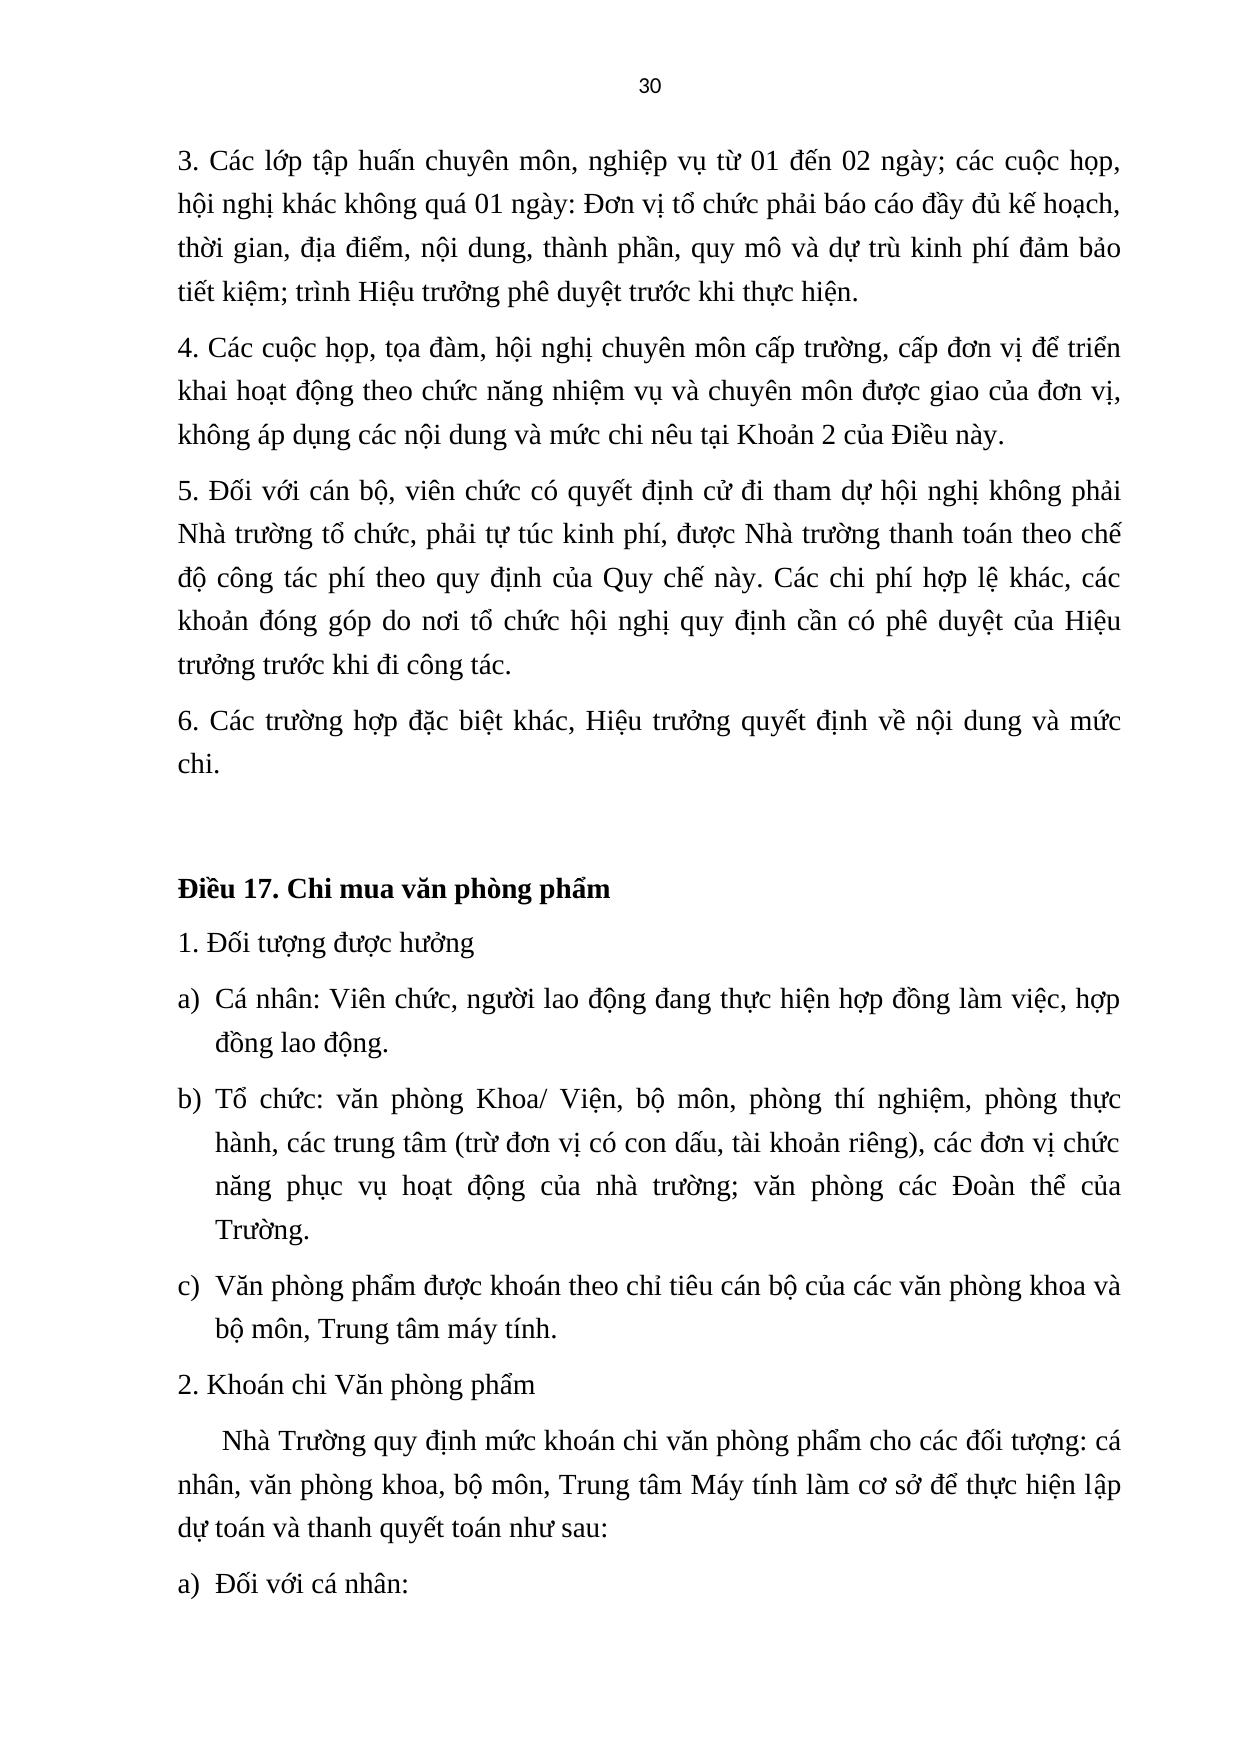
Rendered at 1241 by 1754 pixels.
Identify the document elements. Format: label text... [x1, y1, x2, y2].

text 4. Các cuộc họp, tọa đàm, hội nghị chuyên môn cấp trường, cấp đơn vị để triển khai hoạt động theo chức năng nhiệm vụ và chuyên môn được giao của đơn vị, không áp dụng các nội dung và mức chi nêu tại Khoản 2 của Điều này. [177, 330, 1122, 450]
list Đối với cá nhân: [177, 1567, 1122, 1600]
text 1. Đối tượng được hưởng [177, 926, 1122, 959]
text 6. Các trường hợp đặc biệt khác, Hiệu trưởng quyết định về nội dung và mức chi. [177, 703, 1122, 780]
list Tổ chức: văn phòng Khoa/ Viện, bộ môn, phòng thí nghiệm, phòng thực hành, các trung tâm (trừ đơn vị có con dấu, tài khoản riêng), các đơn vị chức năng phục vụ hoạt động của nhà trường; văn phòng các Đoàn thể của Trường. [177, 1081, 1122, 1245]
list Cá nhân: Viên chức, người lao động đang thực hiện hợp đồng làm việc, hợp đồng lao động. [177, 982, 1122, 1059]
text 3. Các lớp tập huấn chuyên môn, nghiệp vụ từ 01 đến 02 ngày; các cuộc họp, hội nghị khác không quá 01 ngày: Đơn vị tổ chức phải báo cáo đầy đủ kế hoạch, thời gian, địa điểm, nội dung, thành phần, quy mô và dự trù kinh phí đảm bảo tiết kiệm; trình Hiệu trưởng phê duyệt trước khi thực hiện. [177, 143, 1122, 307]
list Văn phòng phẩm được khoán theo chỉ tiêu cán bộ của các văn phòng khoa và bộ môn, Trung tâm máy tính. [177, 1268, 1122, 1345]
text Điều 17. Chi mua văn phòng phẩm [177, 871, 1122, 905]
text 2. Khoán chi Văn phòng phẩm [177, 1367, 1122, 1401]
text Nhà Trường quy định mức khoán chi văn phòng phẩm cho các đối tượng: cá nhân, văn phòng khoa, bộ môn, Trung tâm Máy tính làm cơ sở để thực hiện lập dự toán và thanh quyết toán như sau: [177, 1423, 1122, 1544]
text 5. Đối với cán bộ, viên chức có quyết định cử đi tham dự hội nghị không phải Nhà trường tổ chức, phải tự túc kinh phí, được Nhà trường thanh toán theo chế độ công tác phí theo quy định của Quy chế này. Các chi phí hợp lệ khác, các khoản đóng góp do nơi tổ chức hội nghị quy định cần có phê duyệt của Hiệu trưởng trước khi đi công tác. [177, 473, 1122, 681]
